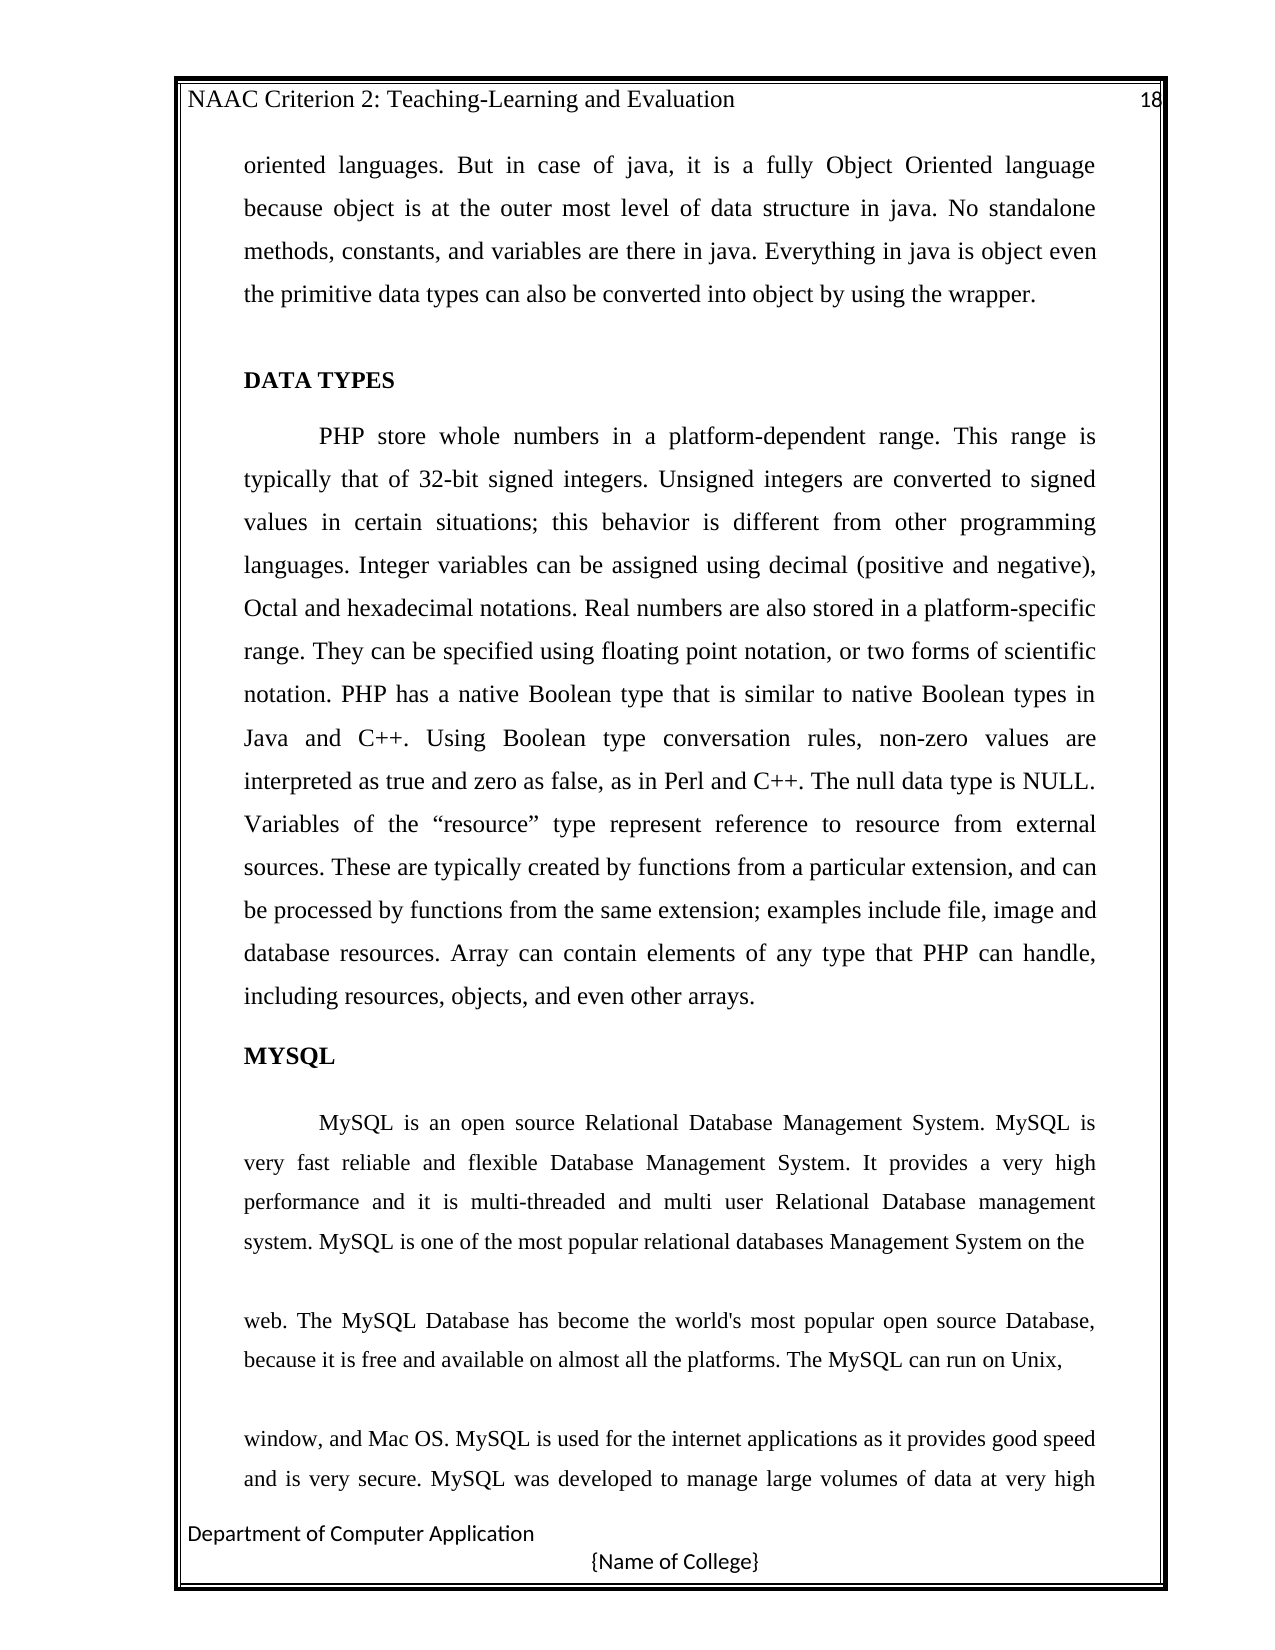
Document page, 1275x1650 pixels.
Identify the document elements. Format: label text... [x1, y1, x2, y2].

text MySQL is an open source Relational Database Management System. MySQL is very fast reliable and flexible Database Management System. It provides a very high performance and it is multi-threaded and multi user Relational Database management system. MySQL is one of the most popular relational databases Management System on the [244, 1109, 1097, 1254]
text web. The MySQL Database has become the world's most popular open source Database, because it is free and available on almost all the platforms. The MySQL can run on Unix, [244, 1307, 1097, 1373]
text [244, 150, 1097, 308]
text DATA TYPES [244, 366, 1097, 393]
text PHP store whole numbers in a platform-dependent range. This range is typically that of 32-bit signed integers. Unsigned integers are converted to signed values in certain situations; this behavior is different from other programming languages. Integer variables can be assigned using decimal (positive and negative), Octal and hexadecimal notations. Real numbers are also stored in a platform-specific range. They can be specified using floating point notation, or two forms of scientific notation. PHP has a native Boolean type that is similar to native Boolean types in Java and C++. Using Boolean type conversation rules, non-zero values are interpreted as true and zero as false, as in Perl and C++. The null data type is NULL. Variables of the “resource” type represent reference to resource from external sources. These are typically created by functions from a particular extension, and can be processed by functions from the same extension; examples include file, image and database resources. Array can contain elements of any type that PHP can handle, including resources, objects, and even other arrays. [244, 421, 1097, 1010]
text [244, 1425, 1097, 1491]
text MYSQL [244, 1041, 1097, 1070]
